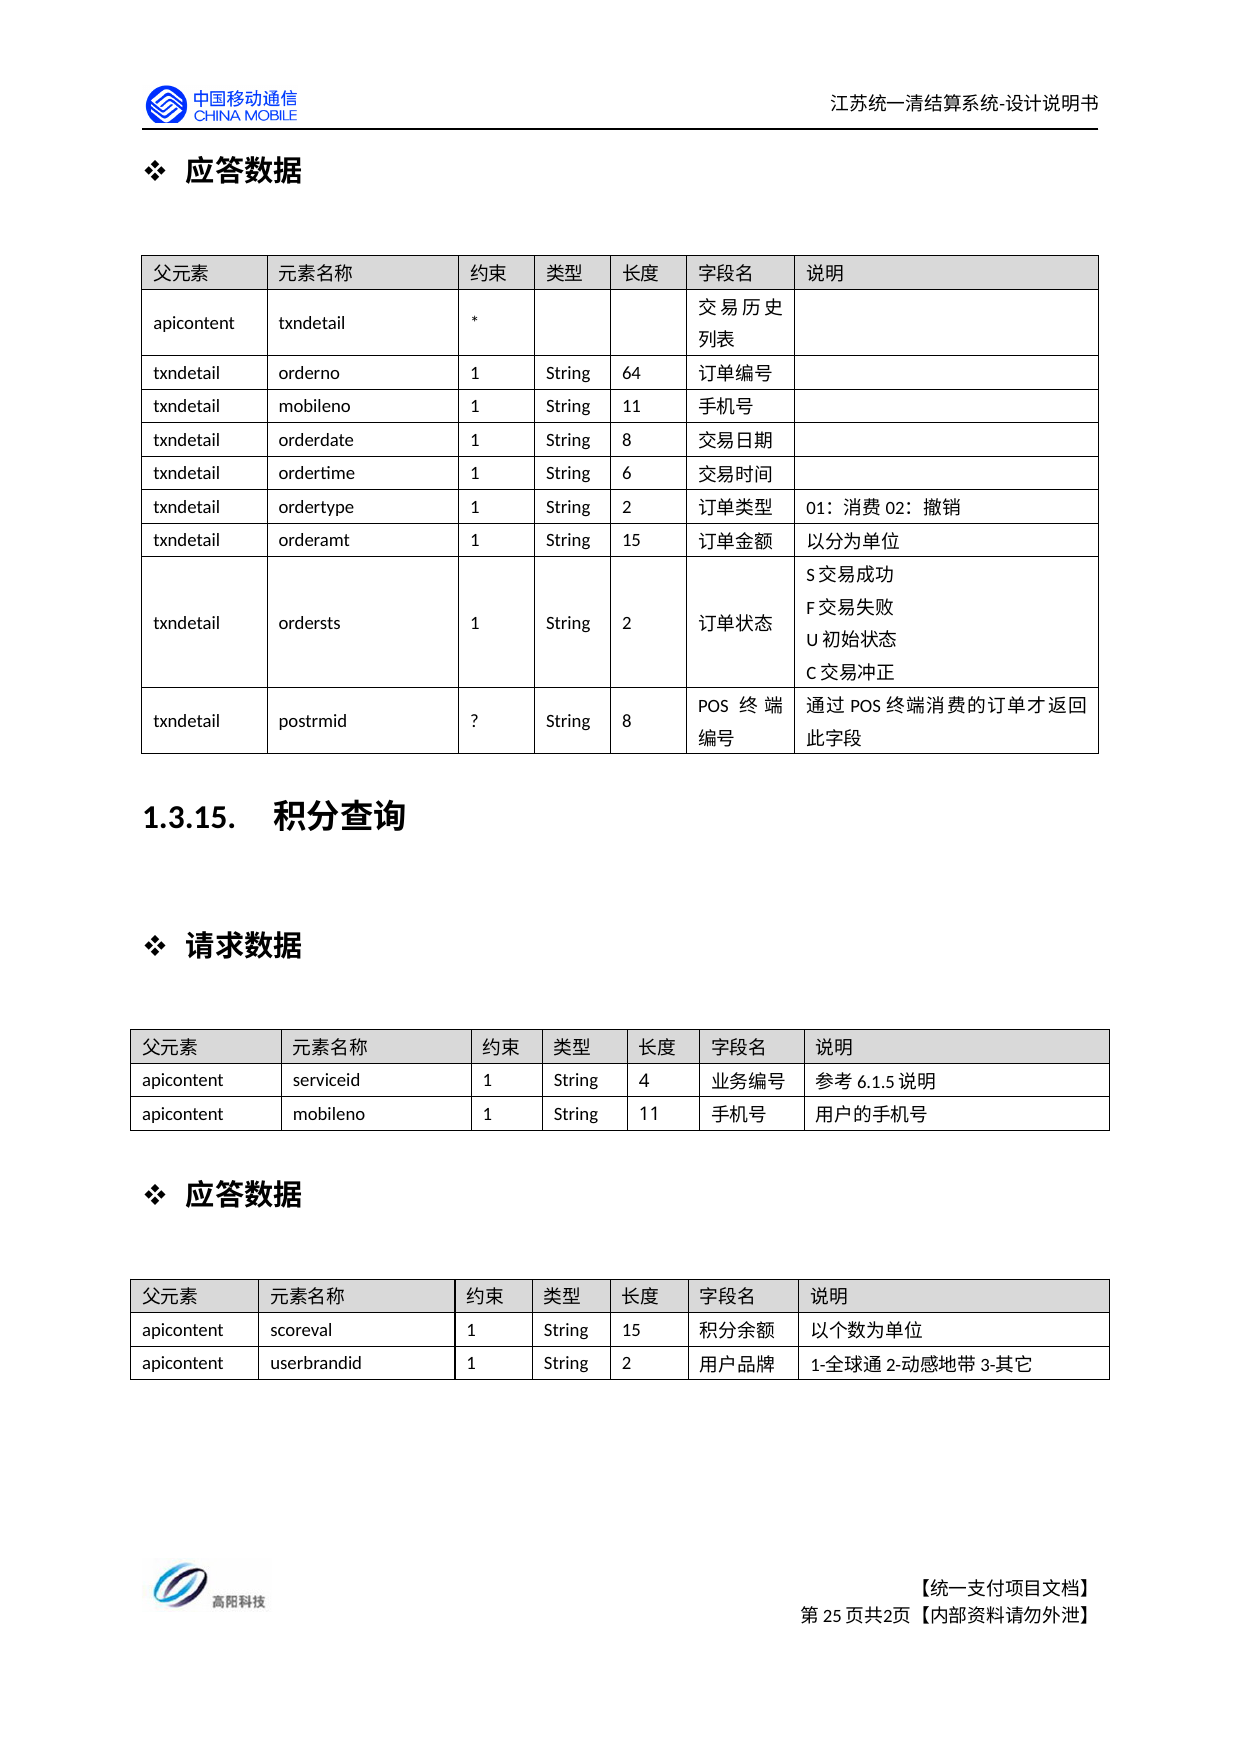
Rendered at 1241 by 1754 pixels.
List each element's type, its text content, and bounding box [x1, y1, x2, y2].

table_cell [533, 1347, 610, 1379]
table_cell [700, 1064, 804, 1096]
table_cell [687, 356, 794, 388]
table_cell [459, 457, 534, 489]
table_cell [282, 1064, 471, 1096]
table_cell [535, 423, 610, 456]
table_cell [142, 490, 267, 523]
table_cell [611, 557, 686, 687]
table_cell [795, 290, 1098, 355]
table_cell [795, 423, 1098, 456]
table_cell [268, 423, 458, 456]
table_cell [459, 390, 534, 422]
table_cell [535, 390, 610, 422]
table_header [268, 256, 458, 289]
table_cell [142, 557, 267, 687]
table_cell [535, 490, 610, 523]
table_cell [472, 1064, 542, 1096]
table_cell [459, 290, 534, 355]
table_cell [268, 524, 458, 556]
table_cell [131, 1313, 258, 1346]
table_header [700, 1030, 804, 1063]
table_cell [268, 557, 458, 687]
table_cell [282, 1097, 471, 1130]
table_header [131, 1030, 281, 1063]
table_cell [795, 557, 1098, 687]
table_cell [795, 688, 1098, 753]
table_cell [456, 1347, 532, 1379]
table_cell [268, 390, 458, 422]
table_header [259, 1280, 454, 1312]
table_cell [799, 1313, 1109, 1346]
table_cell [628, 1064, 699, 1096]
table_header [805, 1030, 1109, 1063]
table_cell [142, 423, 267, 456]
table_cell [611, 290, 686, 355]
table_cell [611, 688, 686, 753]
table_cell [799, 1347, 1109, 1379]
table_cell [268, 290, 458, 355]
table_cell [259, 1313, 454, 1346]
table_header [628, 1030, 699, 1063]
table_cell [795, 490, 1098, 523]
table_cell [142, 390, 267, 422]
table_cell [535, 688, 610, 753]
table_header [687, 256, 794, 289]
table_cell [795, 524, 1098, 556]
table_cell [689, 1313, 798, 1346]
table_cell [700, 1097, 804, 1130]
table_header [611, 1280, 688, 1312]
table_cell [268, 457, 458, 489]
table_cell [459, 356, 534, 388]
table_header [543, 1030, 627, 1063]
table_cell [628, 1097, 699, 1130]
subtitle 应答数据 [142, 137, 1098, 202]
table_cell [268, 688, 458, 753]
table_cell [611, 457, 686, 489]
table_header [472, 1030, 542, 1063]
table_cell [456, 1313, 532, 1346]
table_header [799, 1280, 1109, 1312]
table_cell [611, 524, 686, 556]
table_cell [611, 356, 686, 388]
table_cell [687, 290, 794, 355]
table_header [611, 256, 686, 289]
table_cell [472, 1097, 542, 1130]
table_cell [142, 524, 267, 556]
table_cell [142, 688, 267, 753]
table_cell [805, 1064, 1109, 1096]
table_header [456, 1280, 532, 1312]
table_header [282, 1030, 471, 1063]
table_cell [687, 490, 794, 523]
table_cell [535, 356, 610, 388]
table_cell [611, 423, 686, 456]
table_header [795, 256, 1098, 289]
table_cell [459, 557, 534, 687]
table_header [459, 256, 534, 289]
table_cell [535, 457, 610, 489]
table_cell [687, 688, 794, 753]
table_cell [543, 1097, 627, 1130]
subtitle 应答数据 [142, 1160, 1098, 1225]
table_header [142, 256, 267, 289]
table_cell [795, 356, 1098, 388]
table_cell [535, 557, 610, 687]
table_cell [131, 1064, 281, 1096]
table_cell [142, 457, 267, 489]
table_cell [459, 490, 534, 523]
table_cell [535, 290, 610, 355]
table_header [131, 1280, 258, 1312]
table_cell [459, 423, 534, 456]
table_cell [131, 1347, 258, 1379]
subtitle 积分查询 [142, 781, 1098, 846]
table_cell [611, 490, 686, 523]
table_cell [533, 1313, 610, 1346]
picture [141, 1558, 273, 1612]
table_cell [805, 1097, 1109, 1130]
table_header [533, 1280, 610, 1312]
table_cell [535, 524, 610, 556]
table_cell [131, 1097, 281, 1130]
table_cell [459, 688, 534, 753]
picture [141, 85, 298, 123]
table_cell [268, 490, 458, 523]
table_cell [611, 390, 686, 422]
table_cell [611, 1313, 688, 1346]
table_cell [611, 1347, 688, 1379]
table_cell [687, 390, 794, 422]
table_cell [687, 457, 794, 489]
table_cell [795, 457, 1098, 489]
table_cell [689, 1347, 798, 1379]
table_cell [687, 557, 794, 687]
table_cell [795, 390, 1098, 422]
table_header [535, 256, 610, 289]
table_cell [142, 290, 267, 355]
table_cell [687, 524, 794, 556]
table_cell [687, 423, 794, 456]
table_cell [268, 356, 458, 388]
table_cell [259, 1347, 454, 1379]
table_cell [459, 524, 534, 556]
subtitle 请求数据 [142, 911, 1098, 976]
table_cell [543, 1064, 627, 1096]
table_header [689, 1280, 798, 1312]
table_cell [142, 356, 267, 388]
